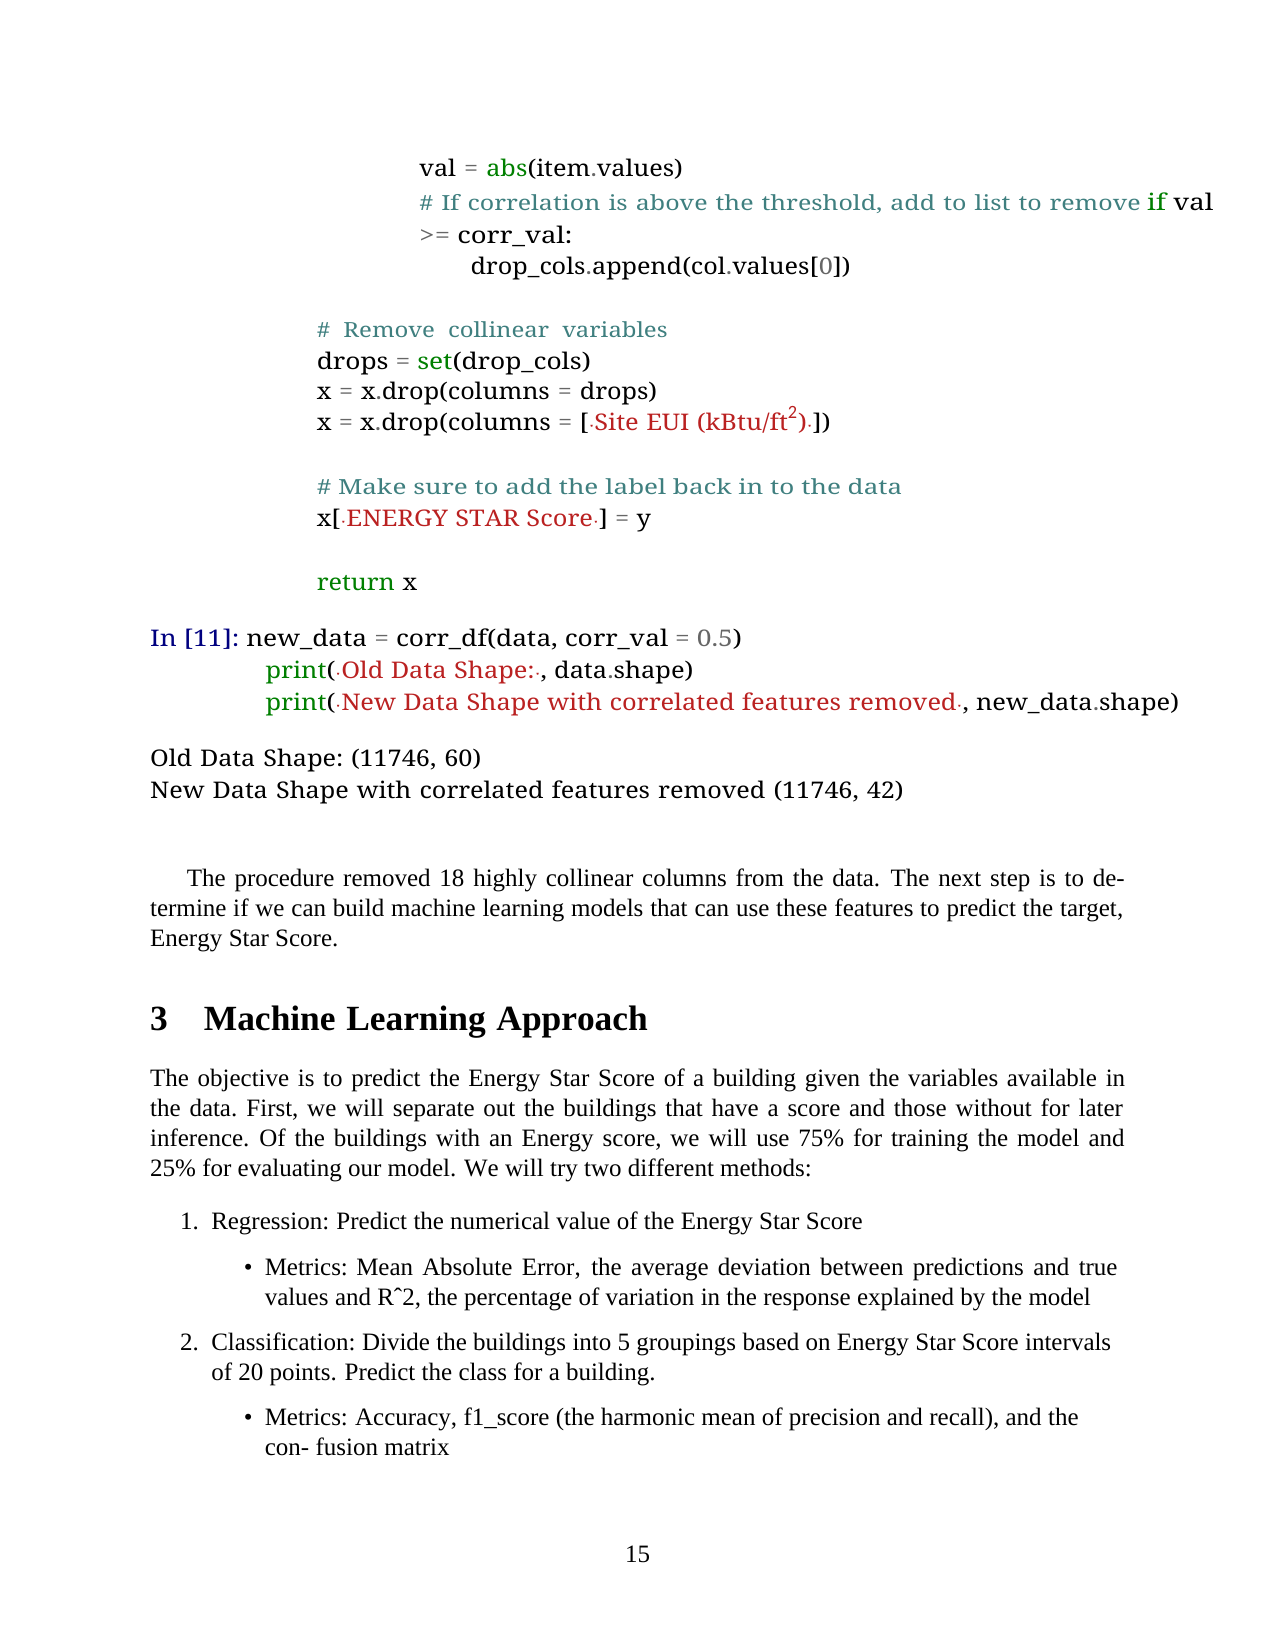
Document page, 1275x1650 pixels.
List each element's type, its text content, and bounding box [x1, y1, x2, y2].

list Metrics: Mean Absolute Error, the average deviation between predictions and true values and Rˆ2, the percentage of variation in the response explained by the model [244, 1252, 1125, 1310]
text x = x.drop(columns = ['Site EUI (kBtu/ft2)']) [317, 405, 1275, 437]
text New Data Shape with correlated features removed (11746, 42) [150, 774, 1275, 806]
text The objective is to predict the Energy Star Score of a building given the variables available in the data. First, we will separate out the buildings that have a score and those without for later inference. Of the buildings with an Energy score, we will use 75% for training the model and 25% for evaluating our model. We will try two different methods: [150, 1063, 1125, 1182]
list Regression: Predict the numerical value of the Energy Star Score [180, 1206, 1275, 1235]
text val = abs(item.values) [419, 152, 1275, 183]
text # Make sure to add the label back in to the data x['ENERGY STAR Score'] = y [317, 472, 932, 533]
text print('New Data Shape with correlated features removed', new_data.shape) [265, 686, 1275, 717]
text In [11]: new_data = corr_df(data, corr_val = 0.5) print('Old Data Shape:', data.shape) [150, 622, 778, 685]
text Old Data Shape: (11746, 60) [150, 742, 1275, 774]
text x = x.drop(columns = drops) [317, 378, 1275, 405]
text # If correlation is above the threshold, add to list to remove if val >= corr_val: [419, 186, 1237, 250]
text The procedure removed 18 highly collinear columns from the data. The next step is to de- termine if we can build machine learning models that can use these features to predict the target, Energy Star Score. [150, 863, 1125, 952]
subtitle Machine Learning Approach [150, 997, 1275, 1038]
list Classification: Divide the buildings into 5 groupings based on Energy Star Score intervals of 20 points. Predict the class for a building. [180, 1327, 1125, 1386]
text drop_cols.append(col.values[0]) [470, 252, 1275, 280]
list Metrics: Accuracy, f1_score (the harmonic mean of precision and recall), and the con- fusion matrix [244, 1402, 1125, 1461]
text return x [317, 566, 1275, 597]
text # Remove collinear variables drops = set(drop_cols) [317, 315, 701, 376]
